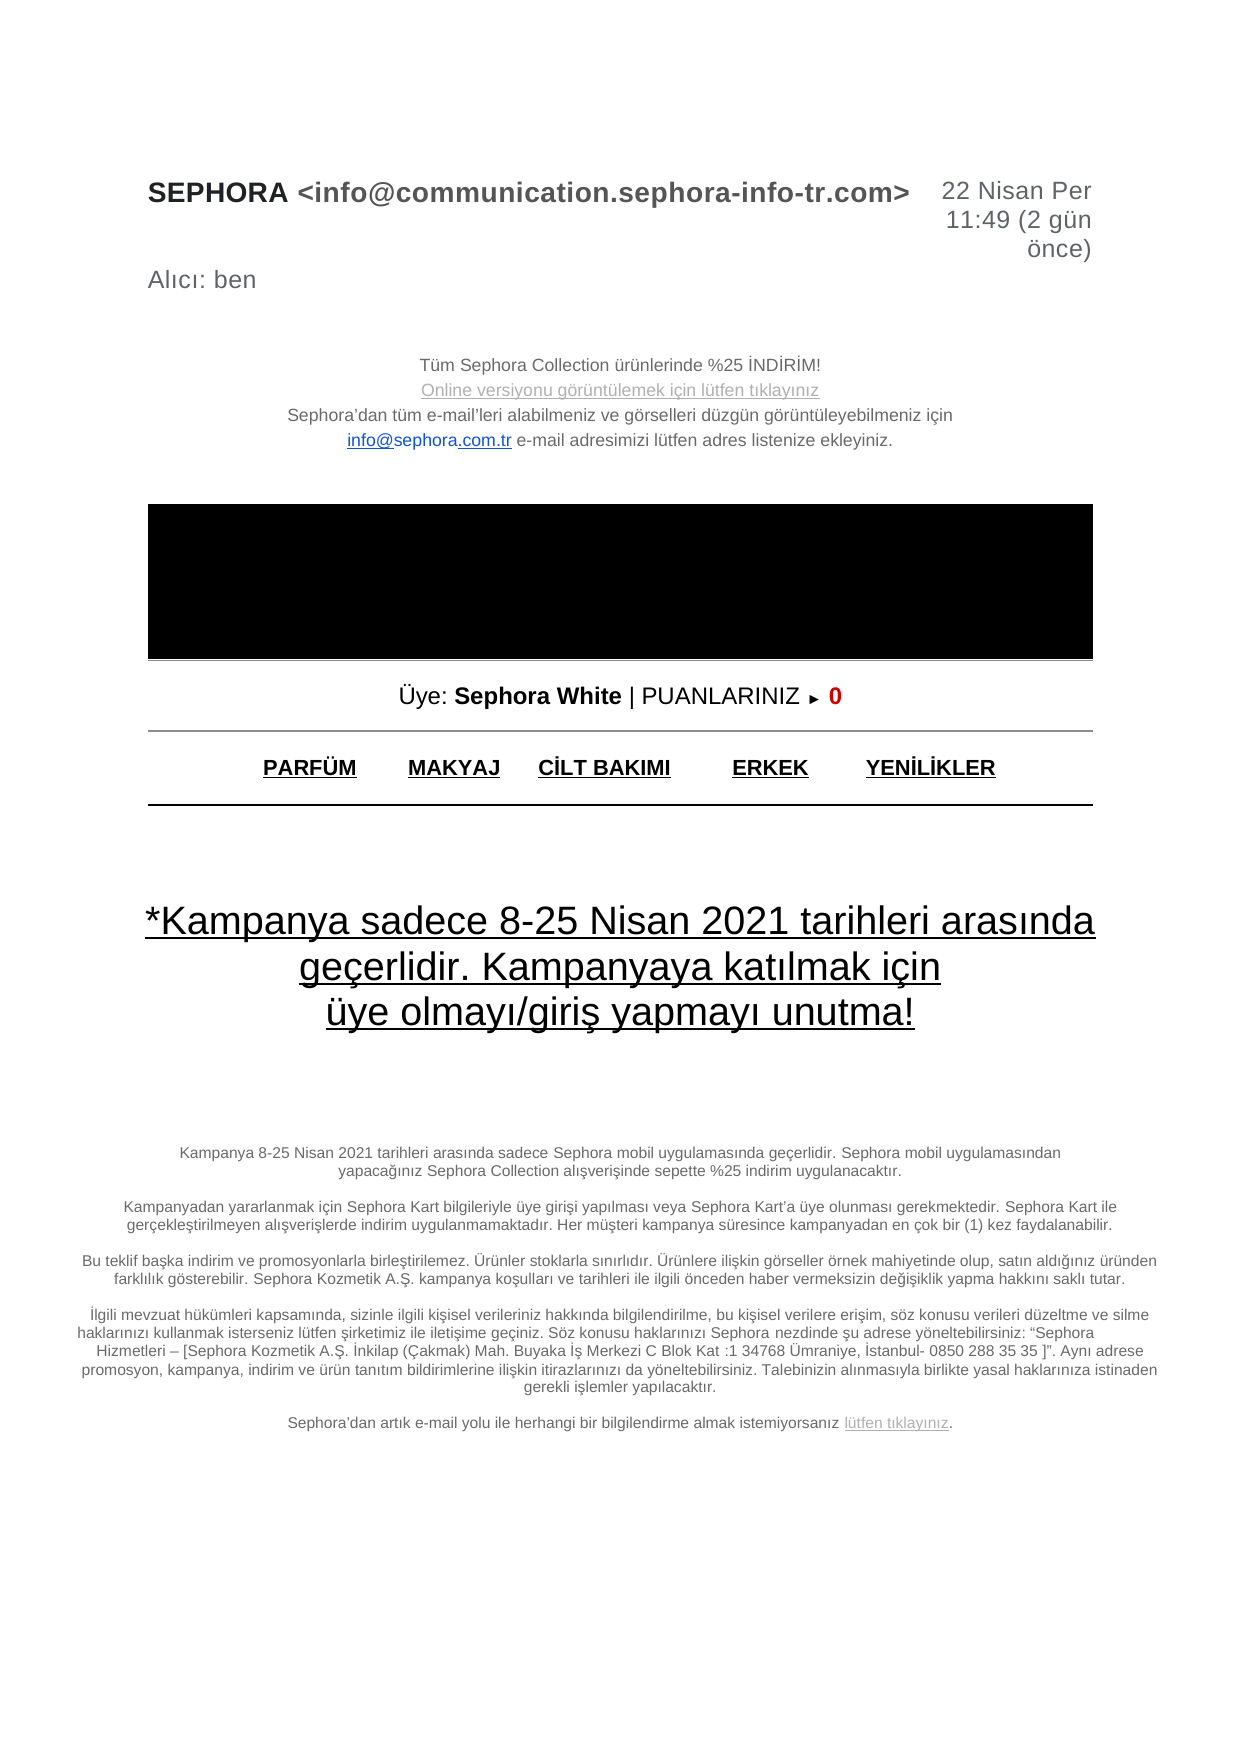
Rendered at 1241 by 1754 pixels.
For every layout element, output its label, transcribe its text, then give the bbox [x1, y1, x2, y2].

table_header [148, 176, 937, 263]
table_header 22 Nisan Per 11:49 (2 gün önce) [937, 176, 1092, 263]
table_cell [148, 263, 1092, 325]
